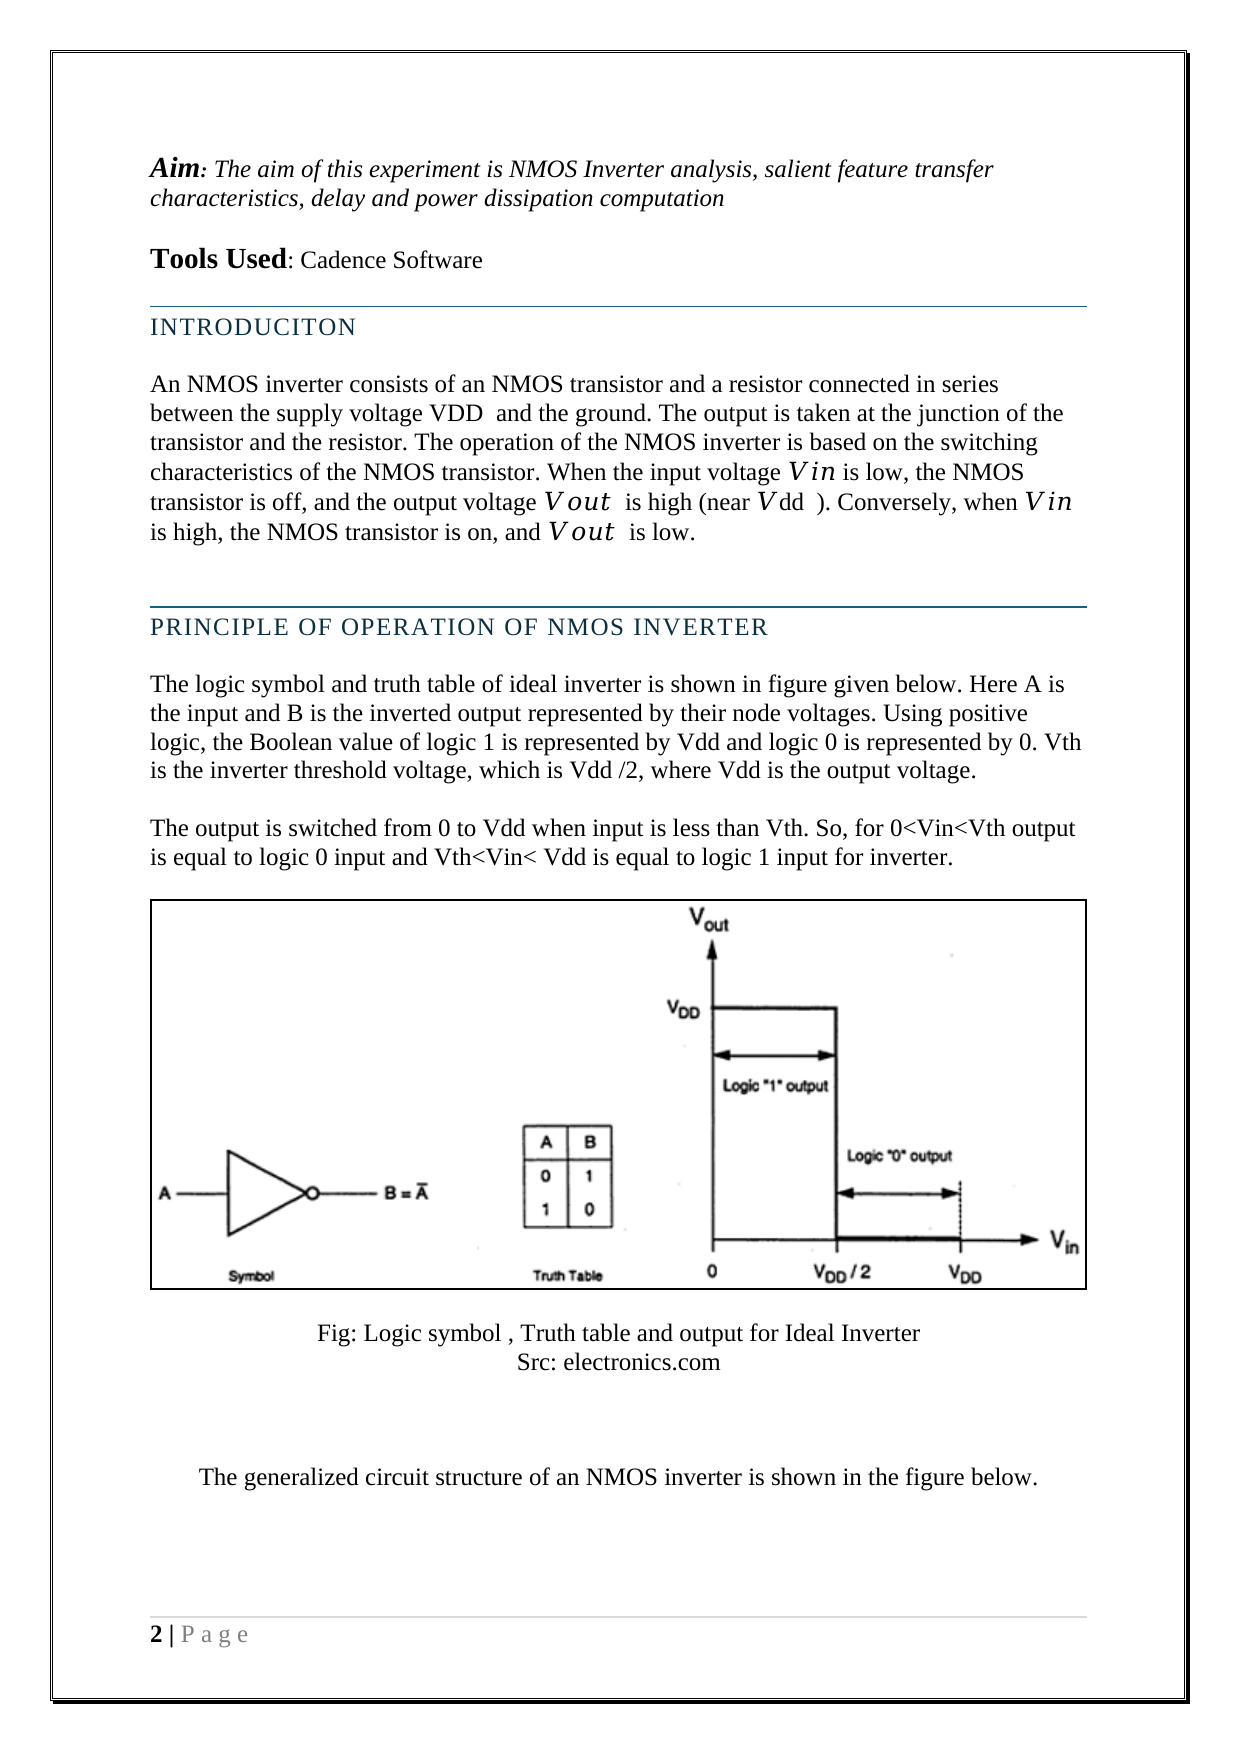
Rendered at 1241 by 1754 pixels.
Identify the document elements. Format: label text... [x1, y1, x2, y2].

text The output is switched from 0 to Vdd when input is less than Vth. So, for 0<Vin<Vth output is equal to logic 0 input and Vth<Vin< Vdd is equal to logic 1 input for inverter. [150, 813, 1087, 870]
text The generalized circuit structure of an NMOS inverter is shown in the figure below. [150, 1462, 1087, 1491]
text Aim: The aim of this experiment is NMOS Inverter analysis, salient feature transfer characteristics, delay and power dissipation computation [150, 150, 1087, 212]
text An NMOS inverter consists of an NMOS transistor and a resistor connected in series between the supply voltage VDD ​ and the ground. The output is taken at the junction of the transistor and the resistor. The operation of the NMOS inverter is based on the switching characteristics of the NMOS transistor. When the input voltage 𝑉𝑖𝑛 is low, the NMOS transistor is off, and the output voltage 𝑉𝑜𝑢𝑡 ​ is high (near 𝑉dd ​ ). Conversely, when 𝑉𝑖𝑛 ​ is high, the NMOS transistor is on, and 𝑉𝑜𝑢𝑡 ​ is low. [150, 369, 1087, 546]
subtitle principle of operation of nmos inverter [150, 608, 1087, 640]
text Fig: Logic symbol , Truth table and output for Ideal Inverter [150, 1318, 1087, 1347]
text Src: electronics.com [150, 1347, 1087, 1376]
text Tools Used: Cadence Software [150, 241, 1087, 274]
picture [152, 901, 1085, 1288]
text The logic symbol and truth table of ideal inverter is shown in figure given below. Here A is the input and B is the inverted output represented by their node voltages. Using positive logic, the Boolean value of logic 1 is represented by Vdd and logic 0 is represented by 0. Vth is the inverter threshold voltage, which is Vdd /2, where Vdd is the output voltage. [150, 669, 1087, 784]
subtitle Introduciton [150, 307, 1087, 340]
